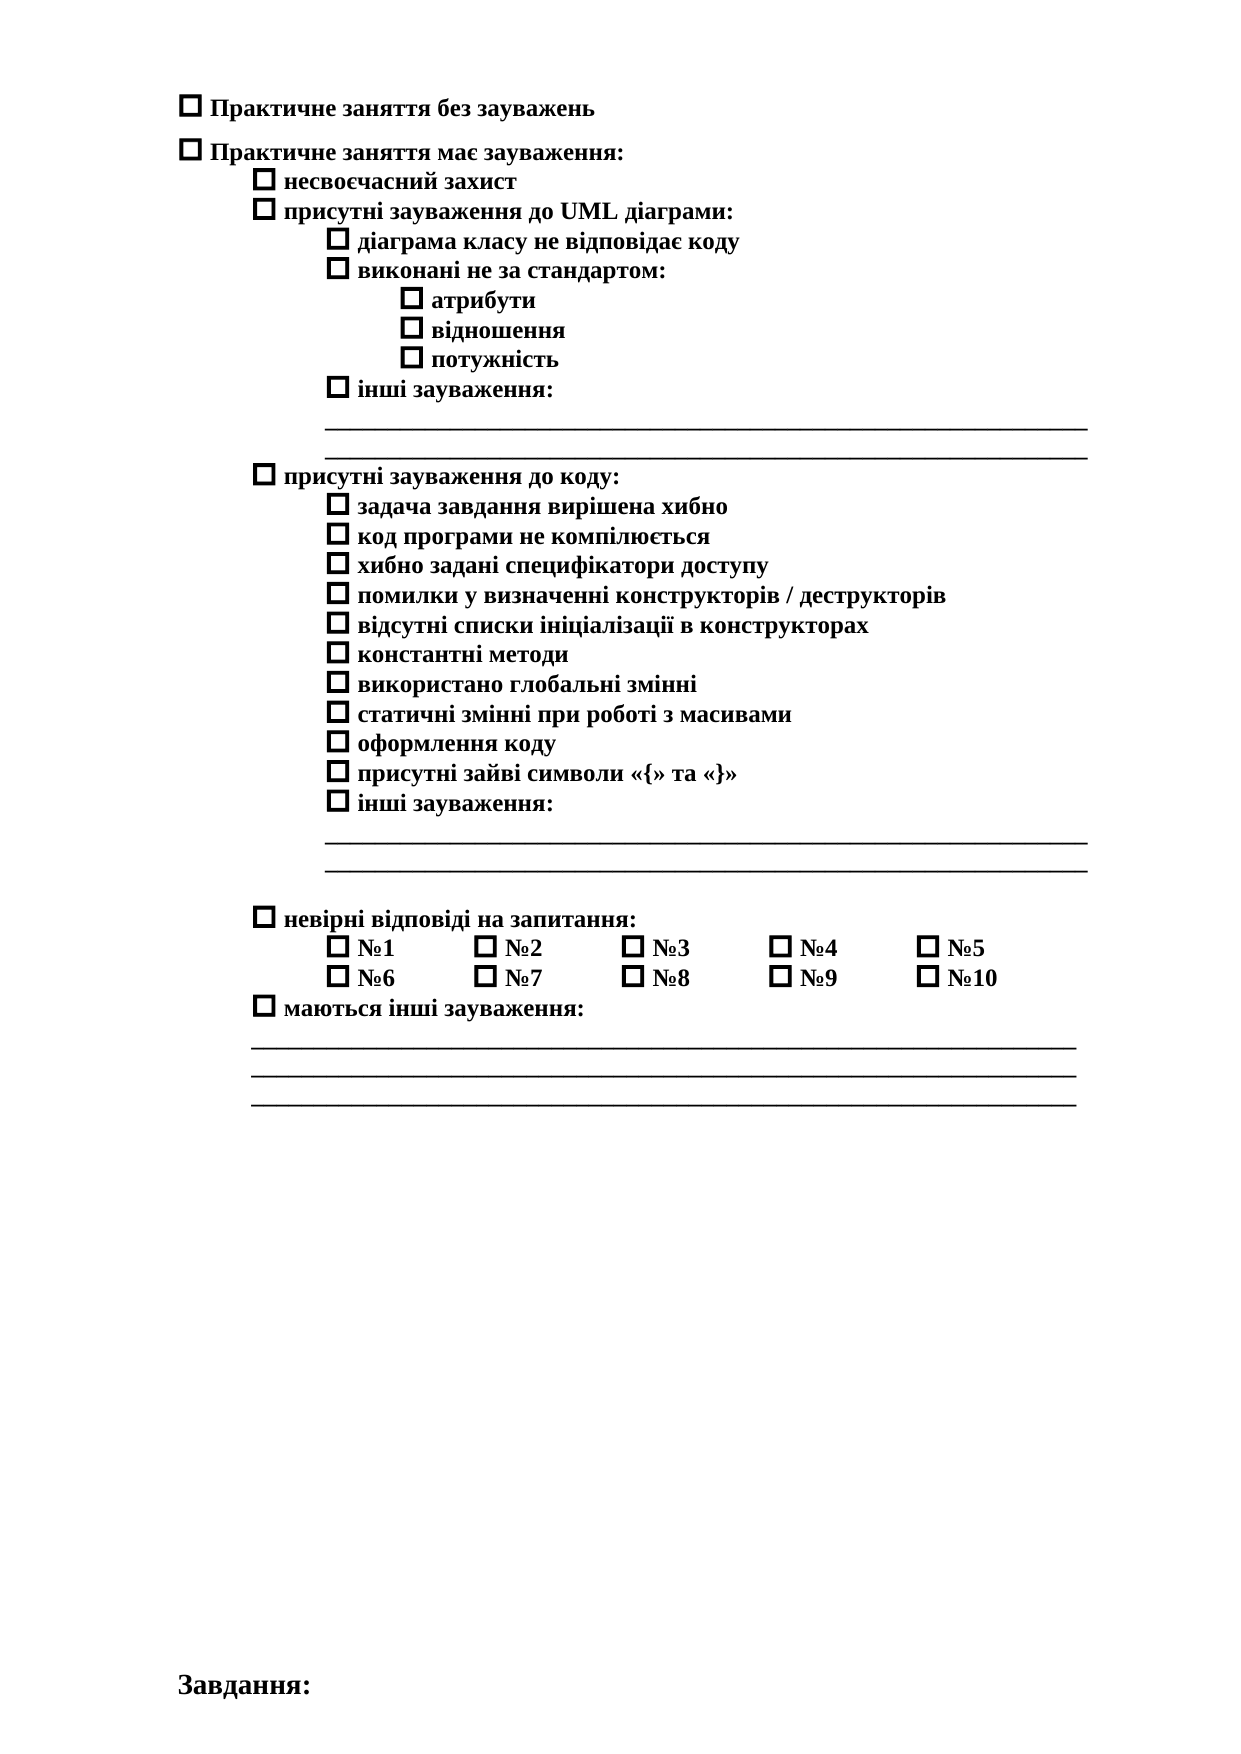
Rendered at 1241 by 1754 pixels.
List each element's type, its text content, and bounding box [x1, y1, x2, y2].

text виконані не за стандартом: [177, 255, 1152, 285]
text маються інші зауваження: [177, 993, 1152, 1023]
text інші зауваження: [177, 788, 1152, 818]
text Завдання: [177, 1667, 1152, 1701]
text присутні зайві символи «{» та «}» [177, 758, 1152, 788]
text потужність [325, 344, 1152, 374]
text №6 №7 №8 №9 №10 [251, 963, 1152, 993]
text присутні зауваження до коду: [177, 461, 1152, 491]
text Практичне заняття без зауважень [177, 93, 1152, 122]
text _____________________________________________________________ [177, 404, 1152, 433]
text Практичне заняття має зауваження: [177, 137, 1152, 166]
text інші зауваження: [177, 374, 1152, 404]
text використано глобальні змінні [251, 669, 1152, 699]
text __________________________________________________________________ [177, 1080, 1152, 1109]
text статичні змінні при роботі з масивами [177, 699, 1152, 728]
text №1 №2 №3 №4 №5 [177, 933, 1152, 963]
text присутні зауваження до UML діаграми: [177, 196, 1152, 226]
text __________________________________________________________________ [177, 1023, 1152, 1051]
text атрибути [177, 285, 1152, 315]
text код програми не компілюється [177, 521, 1152, 550]
text хибно задані специфікатори доступу [177, 550, 1152, 580]
text константні методи [251, 639, 1152, 669]
text _____________________________________________________________ [177, 818, 1152, 846]
text оформлення коду [177, 728, 1152, 758]
text відношення [177, 315, 1152, 344]
text невірні відповіді на запитання: [177, 904, 1152, 933]
text _____________________________________________________________ [177, 433, 1152, 461]
text помилки у визначенні конструкторів / деструкторів [177, 580, 1152, 610]
text діаграма класу не відповідає коду [177, 226, 1152, 255]
text __________________________________________________________________ [177, 1051, 1152, 1080]
text несвоєчасний захист [177, 166, 1152, 196]
text відсутні списки ініціалізації в конструкторах [177, 610, 1152, 639]
text задача завдання вирішена хибно [177, 491, 1152, 521]
text _____________________________________________________________ [251, 846, 1152, 904]
